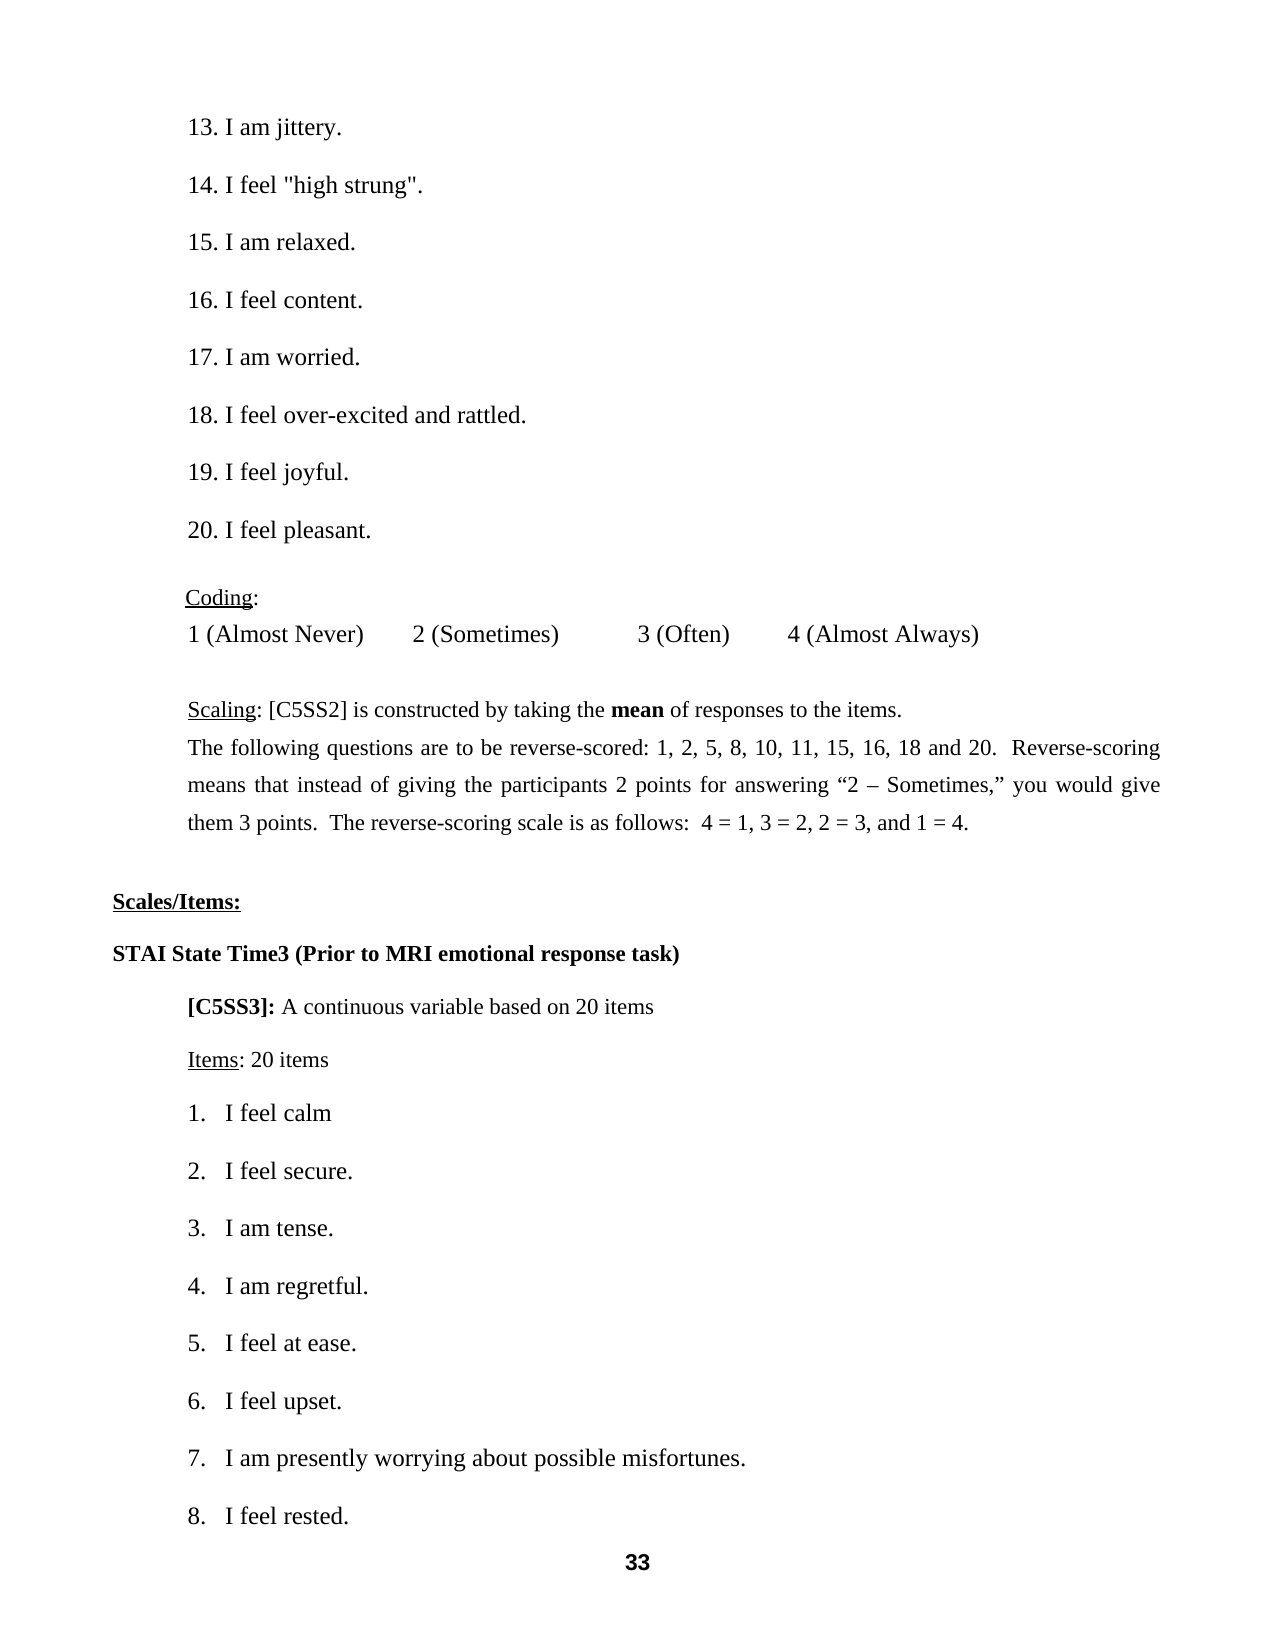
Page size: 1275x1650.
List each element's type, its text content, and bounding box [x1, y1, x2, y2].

text 6. I feel upset. [187, 1386, 1162, 1415]
text STAI State Time3 (Prior to MRI emotional response task) [112, 940, 1162, 967]
text Scaling: [C5SS2] is constructed by taking the mean of responses to the items. [187, 685, 1162, 722]
text 8. I feel rested. [187, 1501, 1162, 1530]
text 17. I am worried. [187, 342, 1162, 371]
text 19. I feel joyful. [187, 457, 1162, 486]
text Scales/Items: [112, 888, 1162, 914]
text Items: 20 items [112, 1046, 1162, 1072]
text 18. I feel over-excited and rattled. [187, 400, 1162, 429]
text Coding: [112, 572, 1162, 610]
text 20. I feel pleasant. [187, 515, 1162, 544]
text 16. I feel content. [187, 285, 1162, 314]
text 4. I am regretful. [187, 1271, 1162, 1300]
text 3. I am tense. [187, 1213, 1162, 1242]
text 1 (Almost Never) 2 (Sometimes) 3 (Often) 4 (Almost Always) [187, 610, 1162, 647]
text 7. I am presently worrying about possible misfortunes. [187, 1443, 1162, 1472]
text 15. I am relaxed. [187, 227, 1162, 256]
text 13. I am jittery. [187, 112, 1162, 141]
text 2. I feel secure. [187, 1156, 1162, 1185]
text 14. I feel "high strung". [187, 170, 1162, 199]
text The following questions are to be reverse-scored: 1, 2, 5, 8, 10, 11, 15, 16, 18 and 20. Reverse-scoring means that instead of giving the participants 2 points for answering “2 – Sometimes,” you would give them 3 points. The reverse-scoring scale is as follows: 4 = 1, 3 = 2, 2 = 3, and 1 = 4. [187, 722, 1162, 835]
text 5. I feel at ease. [187, 1328, 1162, 1357]
text [C5SS3]: A continuous variable based on 20 items [112, 993, 1162, 1019]
text 1. I feel calm [112, 1098, 1162, 1127]
